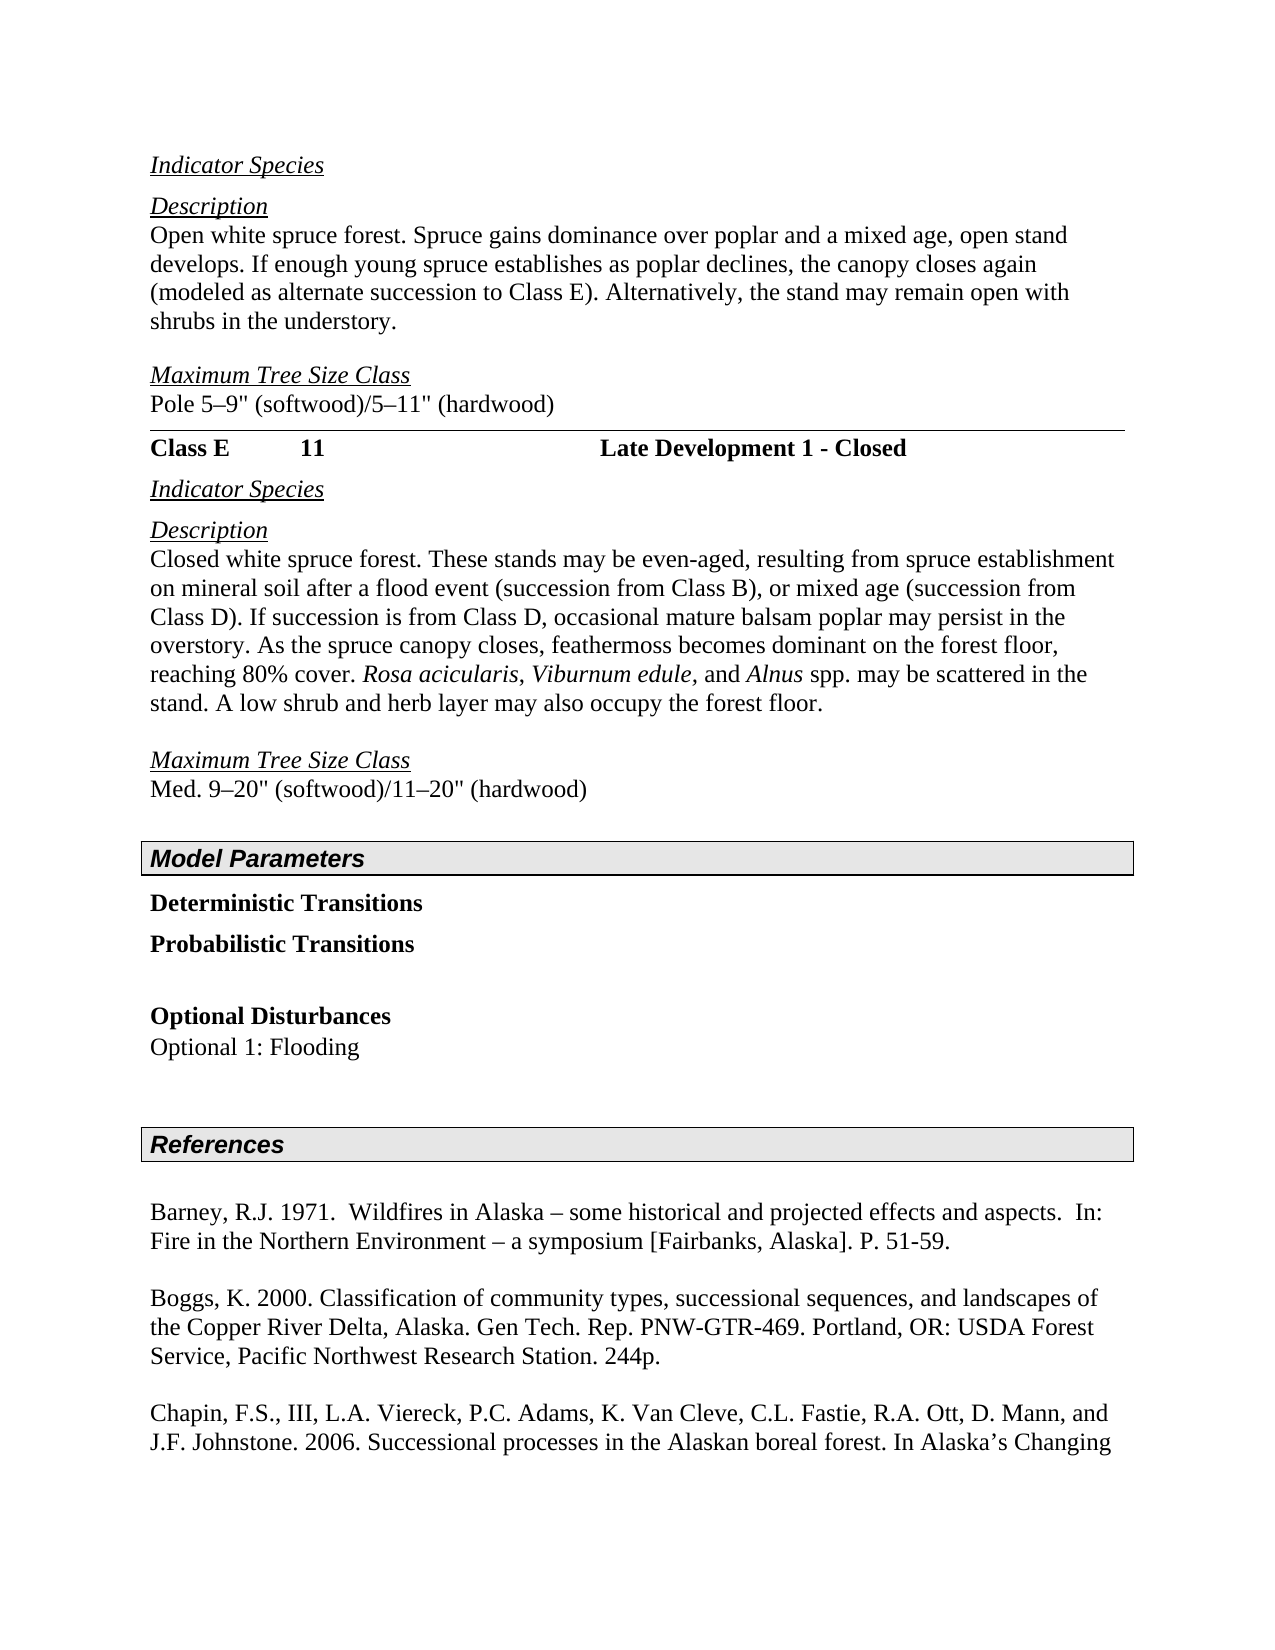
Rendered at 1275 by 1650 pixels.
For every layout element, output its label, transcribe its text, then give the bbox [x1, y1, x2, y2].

text Class E 11 Late Development 1 - Closed [150, 431, 1125, 462]
text Barney, R.J. 1971. Wildfires in Alaska – some historical and projected effects and aspects. In: Fire in the Northern Environment – a symposium [Fairbanks, Alaska]. P. 51-59. [150, 1197, 1125, 1255]
text Model Parameters [142, 842, 1133, 874]
text Optional 1: Flooding [150, 1032, 1125, 1061]
text References [142, 1128, 1133, 1161]
text Boggs, K. 2000. Classification of community types, successional sequences, and landscapes of the Copper River Delta, Alaska. Gen Tech. Rep. PNW-GTR-469. Portland, OR: USDA Forest Service, Pacific Northwest Research Station. 244p. [150, 1283, 1125, 1370]
text Probabilistic Transitions [150, 929, 1125, 958]
text Open white spruce forest. Spruce gains dominance over poplar and a mixed age, open stand develops. If enough young spruce establishes as poplar declines, the canopy closes again (modeled as alternate succession to Class E). Alternatively, the stand may remain open with shrubs in the understory. [150, 220, 1125, 335]
text Indicator Species [150, 474, 1125, 503]
text Optional Disturbances [150, 1001, 1125, 1030]
text Closed white spruce forest. These stands may be even-aged, resulting from spruce establishment on mineral soil after a flood event (succession from Class B), or mixed age (succession from Class D). If succession is from Class D, occasional mature balsam poplar may persist in the overstory. As the spruce canopy closes, feathermoss becomes dominant on the forest floor, reaching 80% cover. Rosa acicularis, Viburnum edule, and Alnus spp. may be scattered in the stand. A low shrub and herb layer may also occupy the forest floor. [150, 544, 1125, 717]
text Maximum Tree Size ClassPole 5–9" (softwood)/5–11" (hardwood) [150, 360, 1125, 417]
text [150, 1398, 1125, 1456]
text Description [150, 191, 1125, 220]
text Deterministic Transitions [150, 888, 1125, 917]
text Maximum Tree Size ClassMed. 9–20" (softwood)/11–20" (hardwood) [150, 746, 1125, 803]
text Description [150, 516, 1125, 544]
text Indicator Species [150, 150, 1125, 179]
